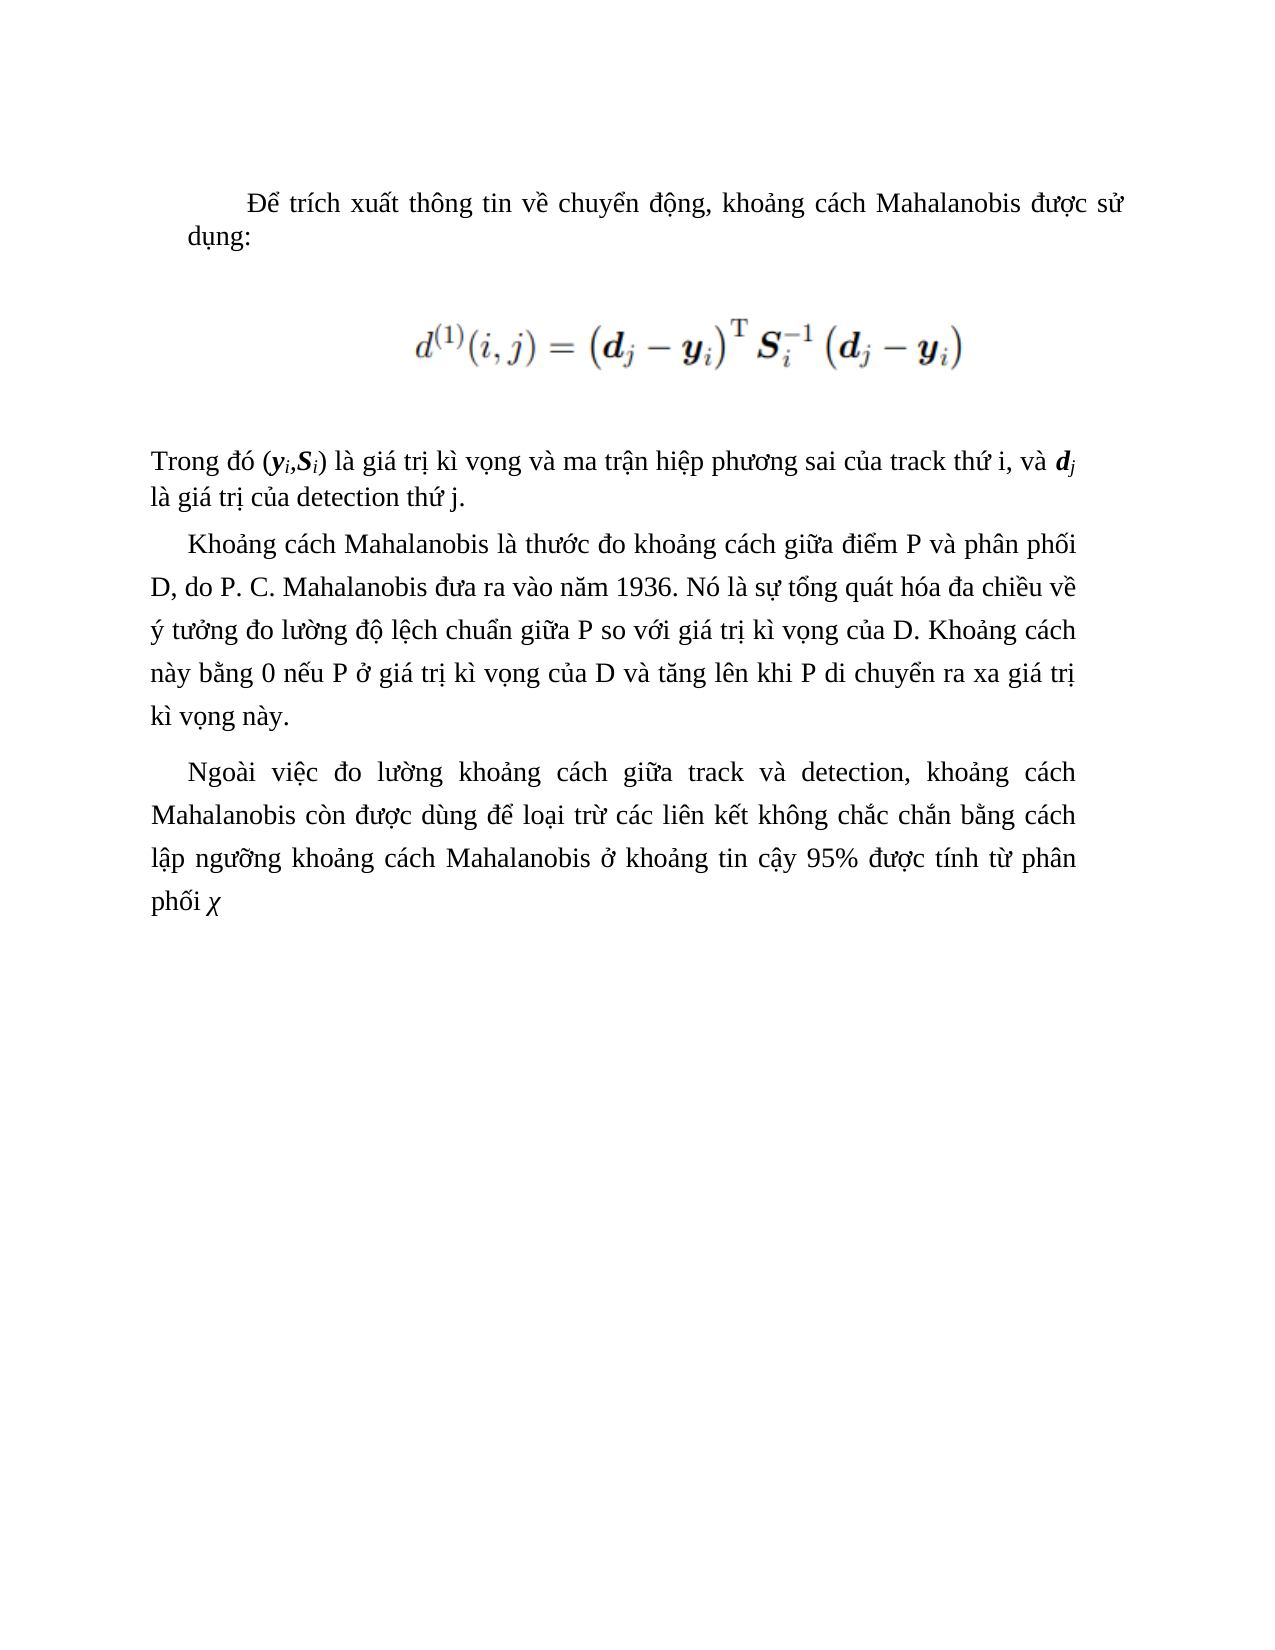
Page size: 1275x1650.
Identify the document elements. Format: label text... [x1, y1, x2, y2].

text Để trích xuất thông tin về chuyển động, khoảng cách Mahalanobis được sử dụng: [187, 186, 1125, 251]
text Trong đó (yi,Si) là giá trị kì vọng và ma trận hiệp phương sai của track thứ i, và dj là giá trị của detection thứ j. [150, 439, 1078, 512]
picture [401, 309, 975, 380]
text Khoảng cách Mahalanobis là thước đo khoảng cách giữa điểm P và phân phối D, do P. C. Mahalanobis đưa ra vào năm 1936. Nó là sự tổng quát hóa đa chiều về ý tưởng đo lường độ lệch chuẩn giữa P so với giá trị kì vọng của D. Khoảng cách này bằng 0 nếu P ở giá trị kì vọng của D và tăng lên khi P di chuyển ra xa giá trị kì vọng này. [150, 527, 1078, 732]
text Ngoài việc đo lường khoảng cách giữa track và detection, khoảng cách Mahalanobis còn được dùng để loại trừ các liên kết không chắc chắn bằng cách lập ngưỡng khoảng cách Mahalanobis ở khoảng tin cậy 95% được tính từ phân phối χ [151, 755, 1078, 916]
